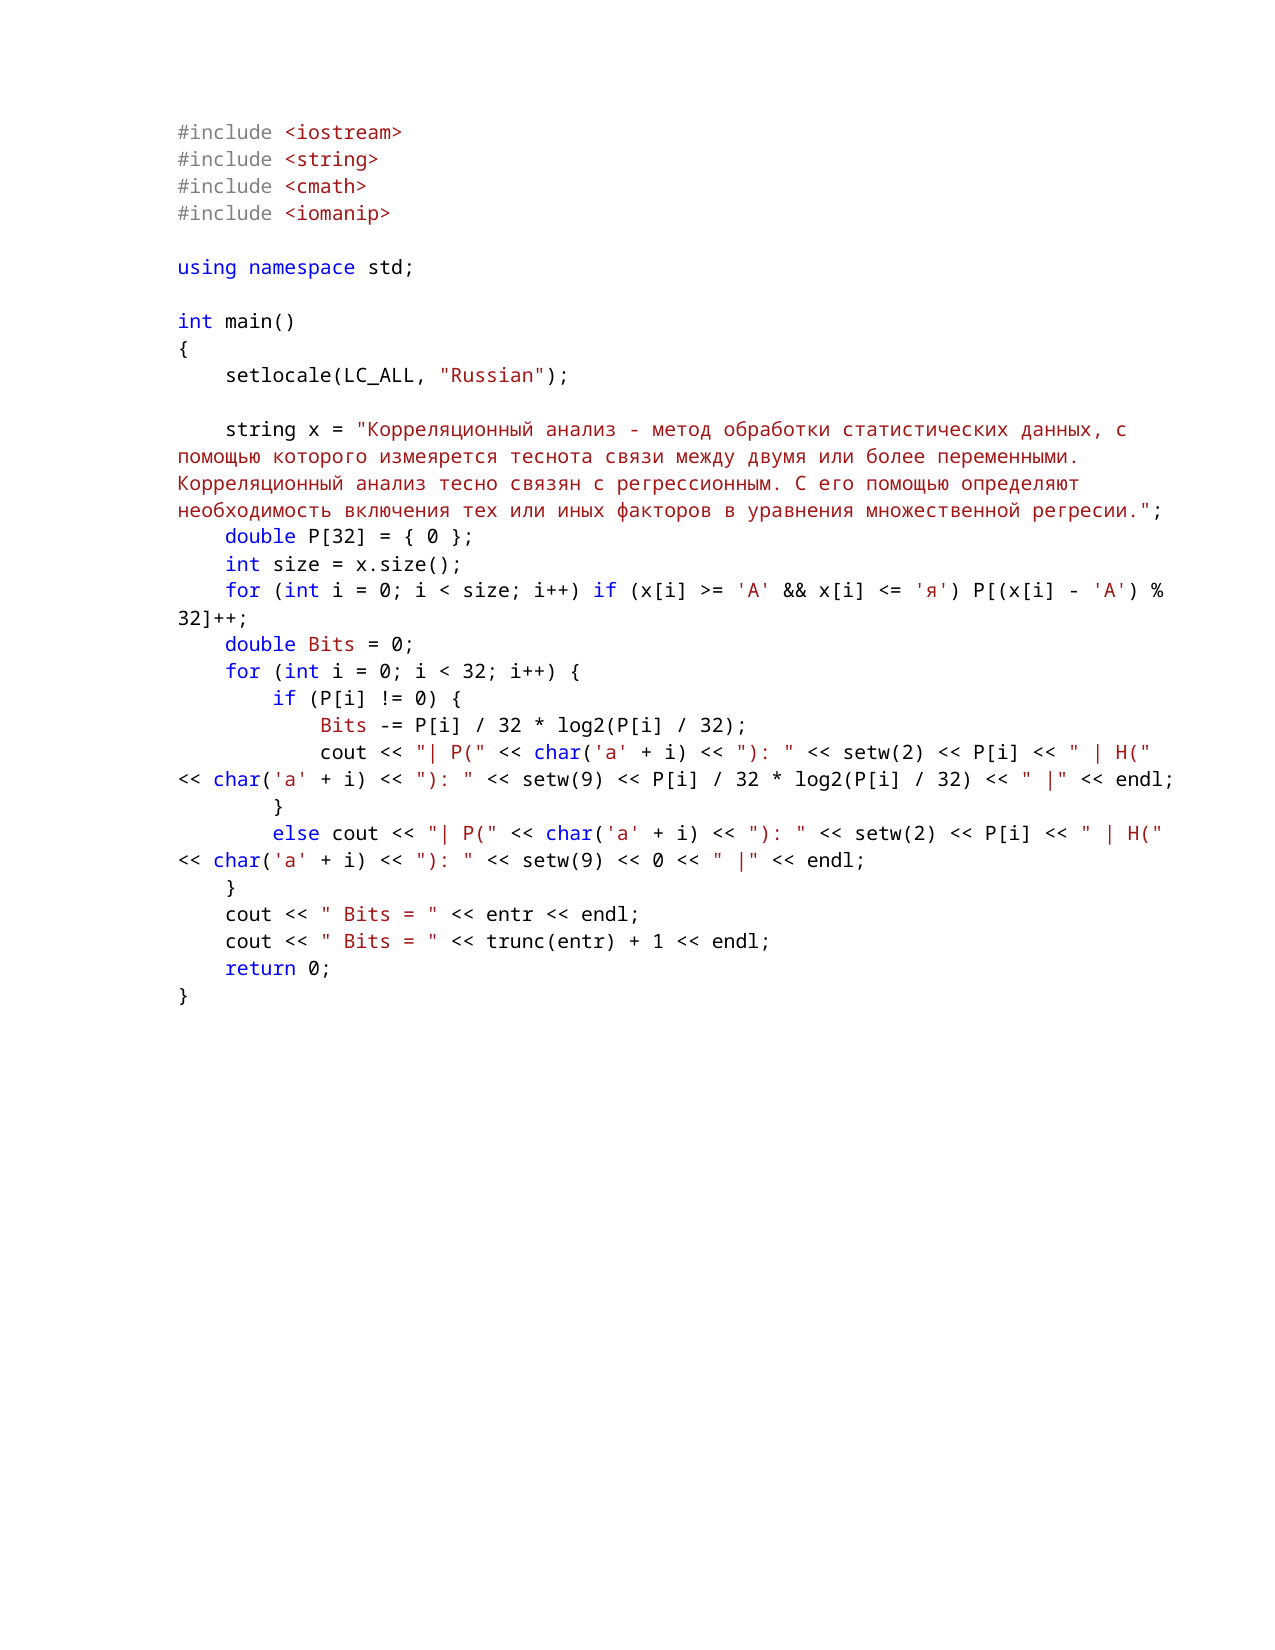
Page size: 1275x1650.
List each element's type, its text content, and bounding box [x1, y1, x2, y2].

text for (int i = 0; i < size; i++) if (x[i] >= 'А' && x[i] <= 'я') P[(x[i] - 'А') % 32]++; [177, 577, 1186, 631]
text return 0; [177, 954, 1186, 981]
text { [177, 334, 1186, 361]
text #include <cmath> [177, 172, 1186, 199]
text setlocale(LC_ALL, "Russian"); [177, 361, 1186, 388]
text double Bits = 0; [177, 631, 1186, 658]
text } [177, 793, 1186, 819]
text int size = x.size(); [177, 550, 1186, 577]
text cout << " Bits = " << entr << endl; [177, 901, 1186, 927]
text double P[32] = { 0 }; [177, 523, 1186, 550]
text for (int i = 0; i < 32; i++) { [177, 658, 1186, 685]
text using namespace std; [177, 253, 1186, 280]
text #include <iostream> [177, 118, 1186, 145]
text } [177, 873, 1186, 901]
text string x = "Корреляционный анализ - метод обработки статистических данных, с помощью которого измеярется теснота связи между двумя или более переменными. Корреляционный анализ тесно связян с регрессионным. С его помощью определяют необходимость включения тех или иных факторов в уравнения множественной регресии."; [177, 415, 1186, 523]
text #include <string> [177, 145, 1186, 172]
text Bits -= P[i] / 32 * log2(P[i] / 32); [177, 712, 1186, 739]
text #include <iomanip> [177, 199, 1186, 226]
text if (P[i] != 0) { [177, 685, 1186, 712]
text cout << "| P(" << char('а' + i) << "): " << setw(2) << P[i] << " | H(" << char('а' + i) << "): " << setw(9) << P[i] / 32 * log2(P[i] / 32) << " |" << endl; [177, 739, 1186, 793]
text else cout << "| P(" << char('а' + i) << "): " << setw(2) << P[i] << " | H(" << char('а' + i) << "): " << setw(9) << 0 << " |" << endl; [177, 819, 1186, 873]
text int main() [177, 307, 1186, 334]
text cout << " Bits = " << trunc(entr) + 1 << endl; [177, 927, 1186, 954]
text } [177, 981, 1186, 1008]
